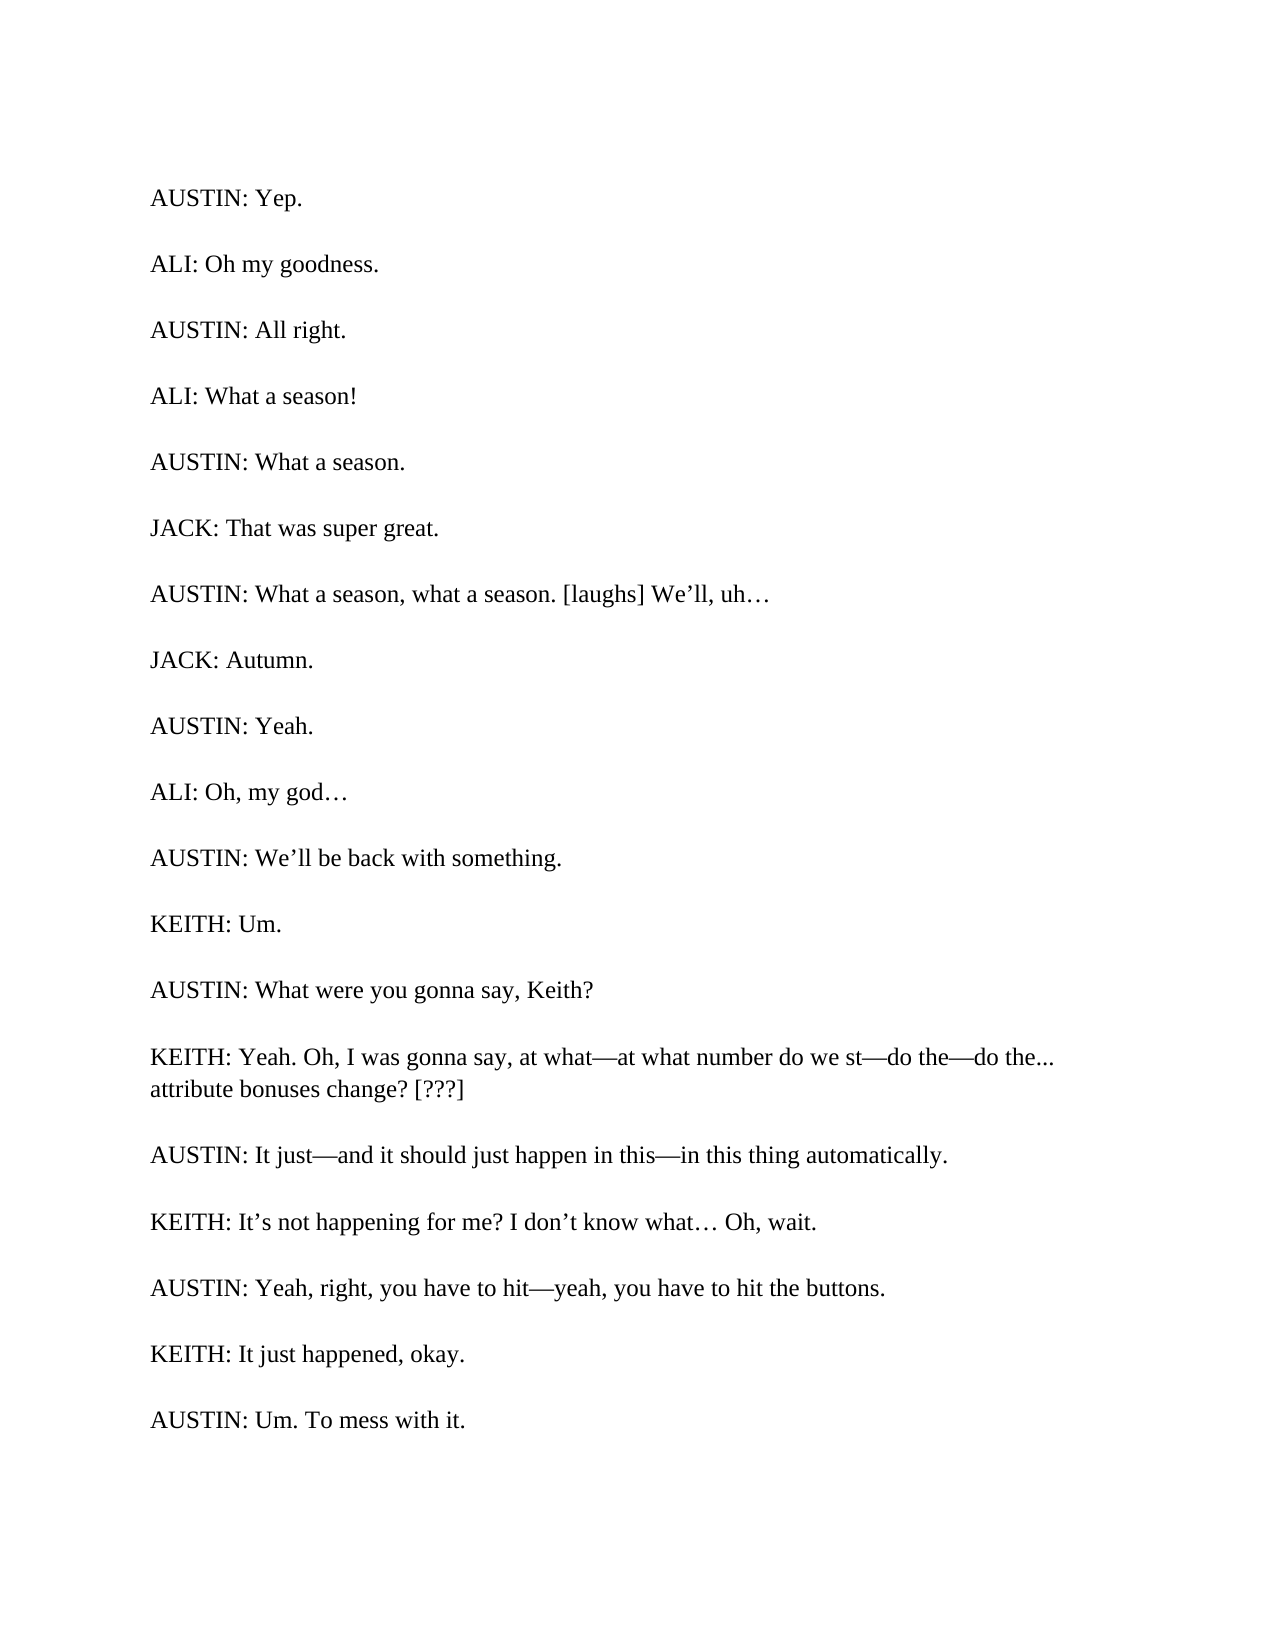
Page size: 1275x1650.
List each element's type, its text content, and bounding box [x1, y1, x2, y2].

text ALI: Oh, my god… [150, 777, 1125, 806]
text AUSTIN: All right. [150, 315, 1125, 344]
text AUSTIN: Yep. [150, 183, 1125, 212]
text KEITH: It just happened, okay. [150, 1339, 1125, 1367]
text KEITH: Um. [150, 909, 1125, 938]
text AUSTIN: What a season, what a season. [laughs] We’ll, uh… [150, 579, 1125, 608]
text AUSTIN: Um. To mess with it. [150, 1405, 1125, 1433]
text JACK: That was super great. [150, 513, 1125, 542]
text AUSTIN: We’ll be back with something. [150, 843, 1125, 872]
text KEITH: Yeah. Oh, I was gonna say, at what—at what number do we st—do the—do the... attribute bonuses change? [???] [150, 1042, 1125, 1103]
text ALI: Oh my goodness. [150, 249, 1125, 278]
text AUSTIN: What were you gonna say, Keith? [150, 976, 1125, 1004]
text KEITH: It’s not happening for me? I don’t know what… Oh, wait. [150, 1207, 1125, 1235]
text AUSTIN: Yeah. [150, 711, 1125, 740]
text JACK: Autumn. [150, 645, 1125, 674]
text ALI: What a season! [150, 381, 1125, 410]
text AUSTIN: It just—and it should just happen in this—in this thing automatically. [150, 1141, 1125, 1169]
text AUSTIN: Yeah, right, you have to hit—yeah, you have to hit the buttons. [150, 1273, 1125, 1301]
text AUSTIN: What a season. [150, 447, 1125, 476]
